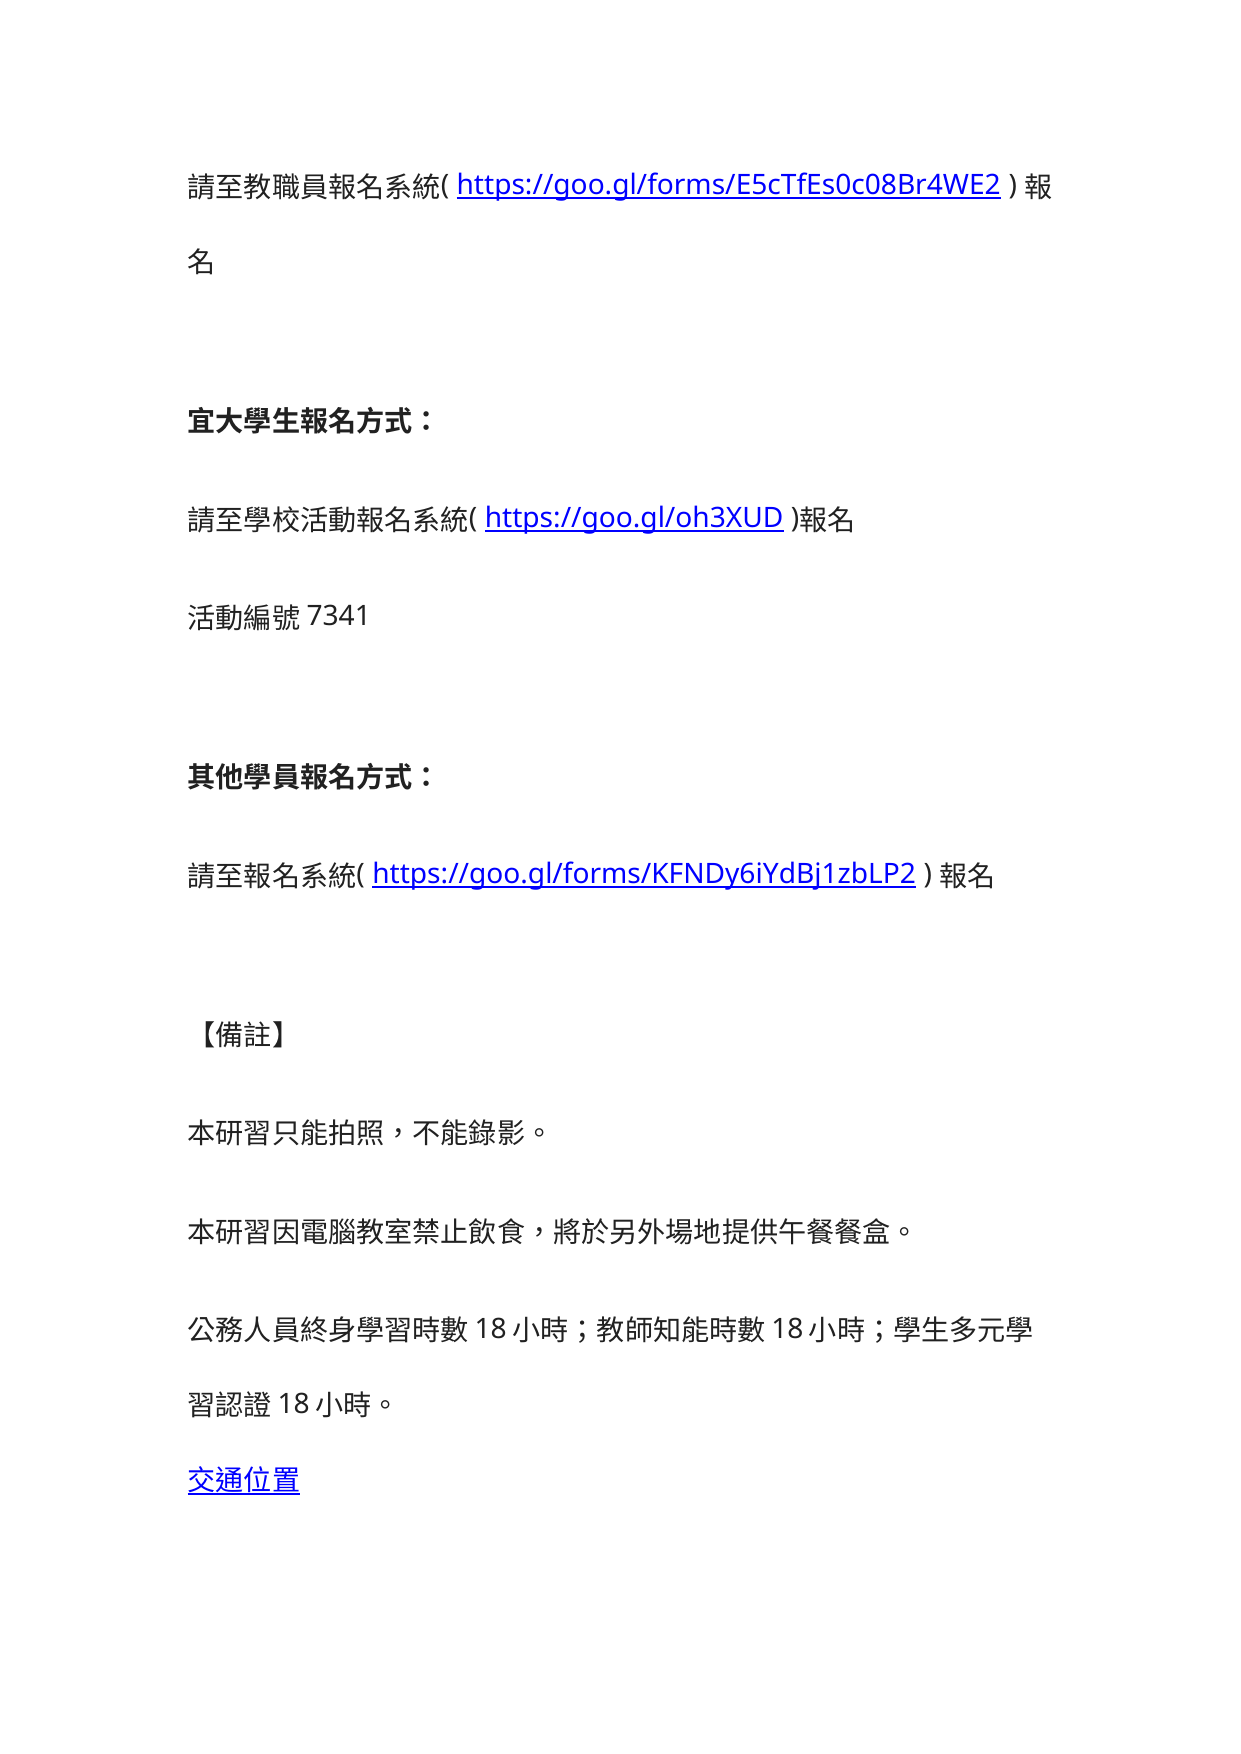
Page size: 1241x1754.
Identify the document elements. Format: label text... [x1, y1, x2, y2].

text 請至教職員報名系統( https://goo.gl/forms/E5cTfEs0c08Br4WE2 ) 報名 [187, 164, 1053, 314]
text 交通位置 [187, 1458, 1053, 1533]
text 其他學員報名方式： [187, 755, 1053, 830]
text 宜大學生報名方式： [187, 399, 1053, 474]
text 請至學校活動報名系統( https://goo.gl/oh3XUD )報名 [187, 497, 1053, 572]
text 本研習只能拍照，不能錄影。 [187, 1111, 1053, 1186]
text 活動編號 7341 [187, 596, 1053, 671]
text 公務人員終身學習時數18小時；教師知能時數18小時；學生多元學習認證18小時。 [187, 1308, 1053, 1458]
text 請至報名系統( https://goo.gl/forms/KFNDy6iYdBj1zbLP2 ) 報名 [187, 853, 1053, 928]
text 本研習因電腦教室禁止飲食，將於另外場地提供午餐餐盒。 [187, 1210, 1053, 1285]
text 【備註】 [187, 1013, 1053, 1088]
